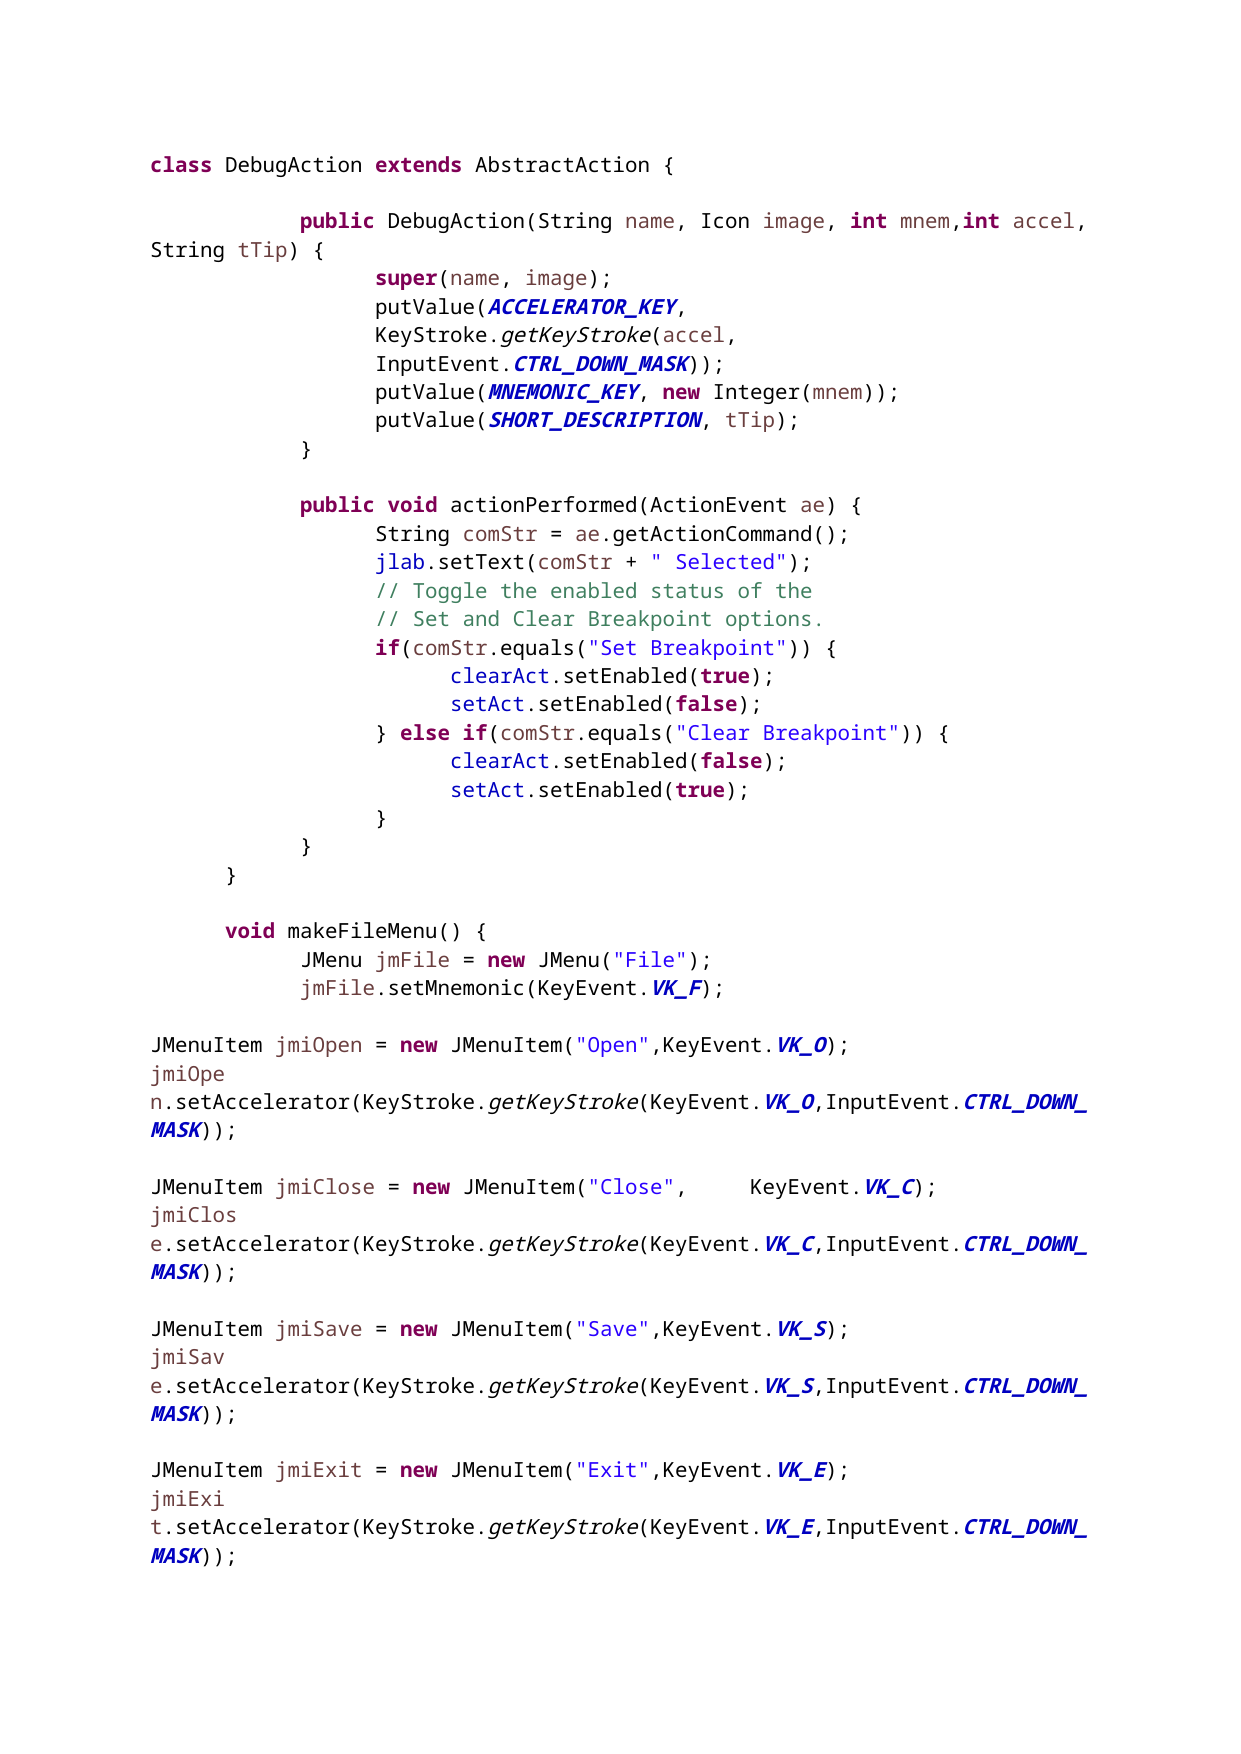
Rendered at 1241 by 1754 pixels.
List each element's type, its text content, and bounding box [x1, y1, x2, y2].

text jlab.setText(comStr + " Selected"); [150, 547, 1090, 576]
text putValue(ACCELERATOR_KEY, [150, 292, 1090, 320]
text setAct.setEnabled(true); [150, 775, 1090, 803]
text super(name, image); [150, 263, 1090, 292]
text public void actionPerformed(ActionEvent ae) { [150, 490, 1090, 519]
text void makeFileMenu() { [150, 917, 1090, 945]
text String comStr = ae.getActionCommand(); [150, 519, 1090, 547]
text public DebugAction(String name, Icon image, int mnem,int accel, String tTip) { [150, 206, 1090, 263]
text JMenu jmFile = new JMenu("File"); [150, 945, 1090, 973]
text setAct.setEnabled(false); [150, 689, 1090, 718]
text KeyStroke.getKeyStroke(accel, [150, 320, 1090, 349]
text } [150, 860, 1090, 888]
text putValue(SHORT_DESCRIPTION, tTip); [150, 406, 1090, 434]
text clearAct.setEnabled(true); [150, 661, 1090, 689]
text JMenuItem jmiSave = new JMenuItem("Save",KeyEvent.VK_S); [150, 1314, 1090, 1342]
text } else if(comStr.equals("Clear Breakpoint")) { [150, 718, 1090, 746]
text JMenuItem jmiExit = new JMenuItem("Exit",KeyEvent.VK_E); [150, 1456, 1090, 1484]
text } [150, 803, 1090, 832]
text clearAct.setEnabled(false); [150, 746, 1090, 775]
text if(comStr.equals("Set Breakpoint")) { [150, 633, 1090, 661]
text InputEvent.CTRL_DOWN_MASK)); [150, 349, 1090, 377]
text class DebugAction extends AbstractAction { [150, 150, 1090, 178]
text jmiExit.setAccelerator(KeyStroke.getKeyStroke(KeyEvent.VK_E,InputEvent.CTRL_DOWN_MASK)); [150, 1484, 1090, 1569]
text // Set and Clear Breakpoint options. [150, 604, 1090, 633]
text jmiSave.setAccelerator(KeyStroke.getKeyStroke(KeyEvent.VK_S,InputEvent.CTRL_DOWN_MASK)); [150, 1342, 1090, 1428]
text jmiOpen.setAccelerator(KeyStroke.getKeyStroke(KeyEvent.VK_O,InputEvent.CTRL_DOWN_MASK)); [150, 1059, 1090, 1144]
text } [150, 832, 1090, 860]
text jmiClose.setAccelerator(KeyStroke.getKeyStroke(KeyEvent.VK_C,InputEvent.CTRL_DOWN_MASK)); [150, 1201, 1090, 1286]
text // Toggle the enabled status of the [150, 576, 1090, 604]
text jmFile.setMnemonic(KeyEvent.VK_F); [150, 973, 1090, 1002]
text JMenuItem jmiOpen = new JMenuItem("Open",KeyEvent.VK_O); [150, 1030, 1090, 1059]
text } [150, 434, 1090, 462]
text JMenuItem jmiClose = new JMenuItem("Close", KeyEvent.VK_C); [150, 1172, 1090, 1201]
text putValue(MNEMONIC_KEY, new Integer(mnem)); [150, 377, 1090, 406]
